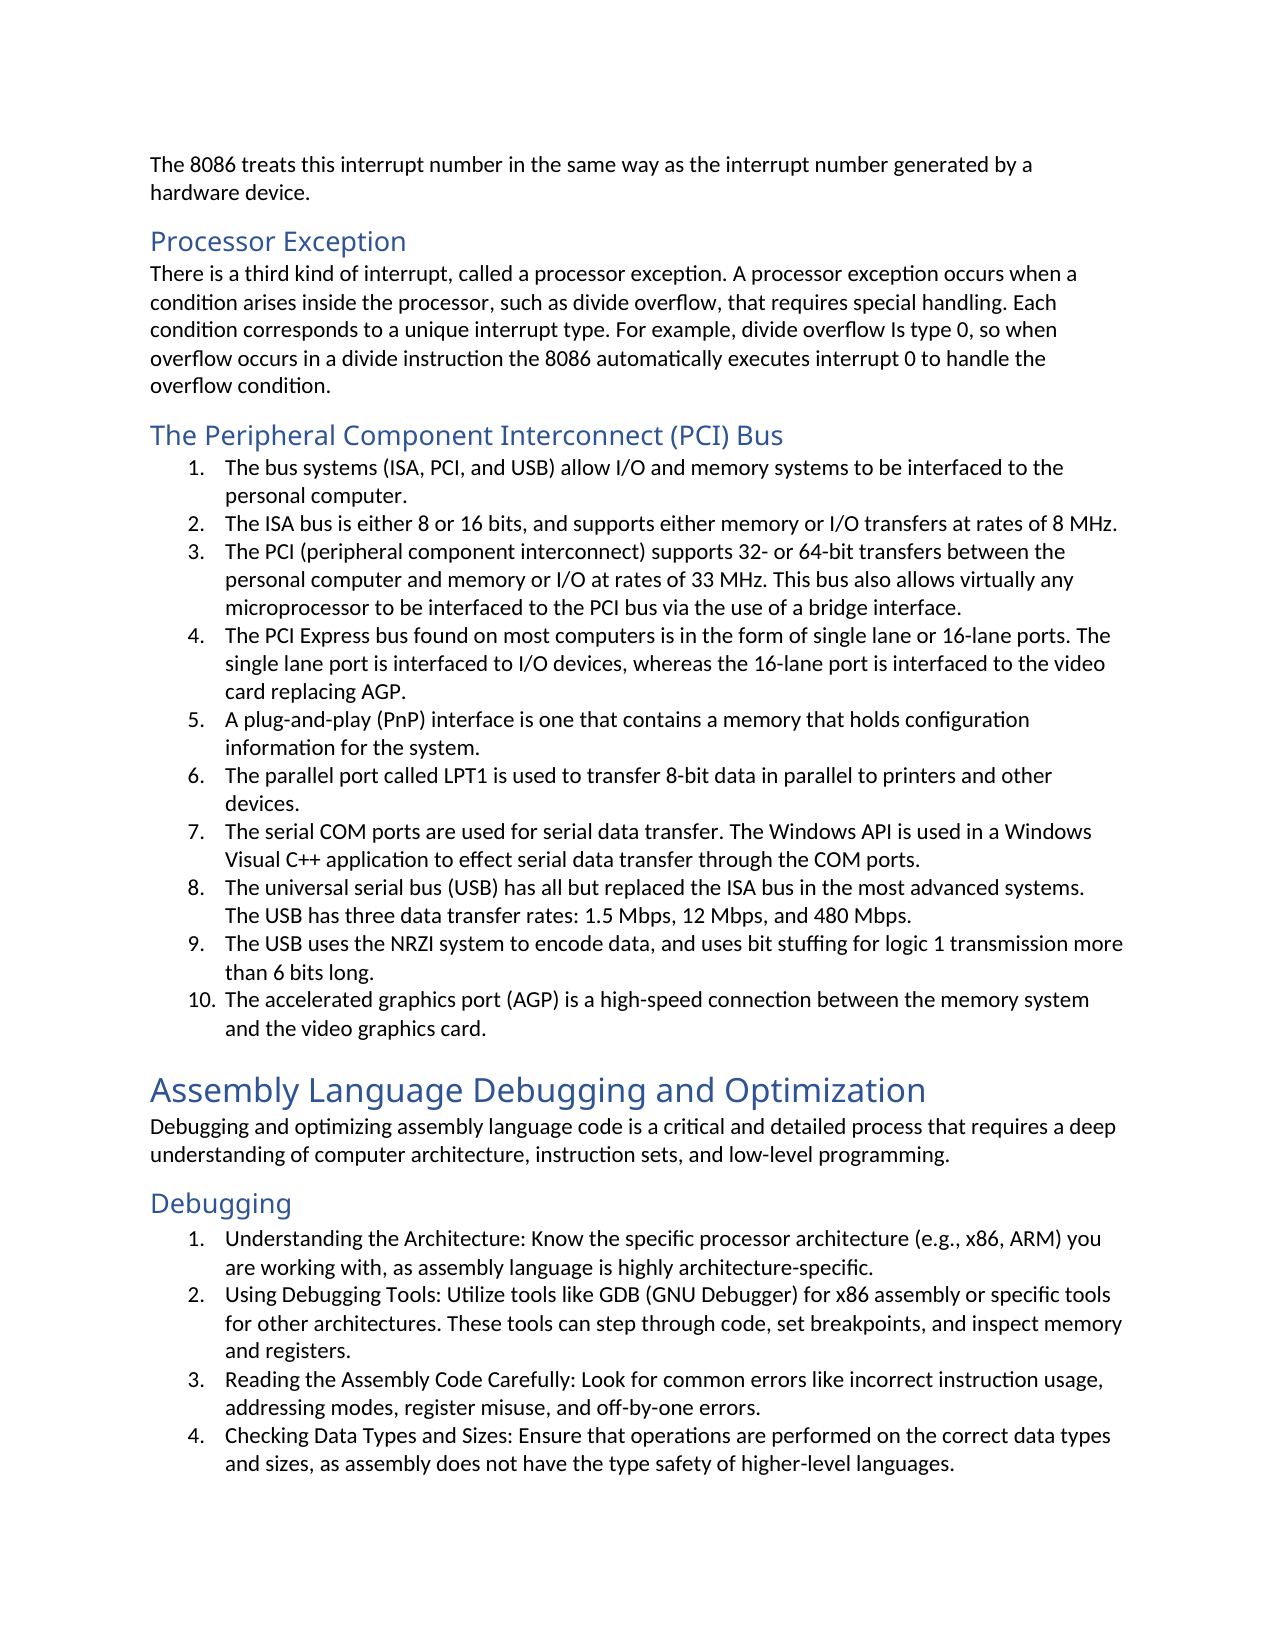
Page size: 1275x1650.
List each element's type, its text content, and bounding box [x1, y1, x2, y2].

subtitle Assembly Language Debugging and Optimization [150, 1067, 1125, 1112]
list Understanding the Architecture: Know the specific processor architecture (e.g., x86, ARM) you are working with, as assembly language is highly architecture-specific. [187, 1224, 1125, 1281]
list Checking Data Types and Sizes: Ensure that operations are performed on the correct data types and sizes, as assembly does not have the type safety of higher-level languages. [187, 1421, 1125, 1477]
text There is a third kind of interrupt, called a processor exception. A processor exception occurs when a condition arises inside the processor, such as divide overflow, that requires special handling. Each condition corresponds to a unique interrupt type. For example, divide overflow Is type 0, so when overflow occurs in a divide instruction the 8086 automatically executes interrupt 0 to handle the overflow condition. [150, 259, 1125, 400]
list The serial COM ports are used for serial data transfer. The Windows API is used in a Windows Visual C++ application to effect serial data transfer through the COM ports. [187, 817, 1125, 873]
subtitle Processor Exception [150, 223, 1125, 259]
list The universal serial bus (USB) has all but replaced the ISA bus in the most advanced systems. The USB has three data transfer rates: 1.5 Mbps, 12 Mbps, and 480 Mbps. [187, 873, 1125, 929]
subtitle The Peripheral Component Interconnect (PCI) Bus [150, 416, 1125, 453]
list The bus systems (ISA, PCI, and USB) allow I/O and memory systems to be interfaced to the personal computer. [187, 453, 1125, 509]
list The PCI Express bus found on most computers is in the form of single lane or 16-lane ports. The single lane port is interfaced to I/O devices, whereas the 16-lane port is interfaced to the video card replacing AGP. [187, 621, 1125, 705]
list The PCI (peripheral component interconnect) supports 32- or 64-bit transfers between the personal computer and memory or I/O at rates of 33 MHz. This bus also allows virtually any microprocessor to be interfaced to the PCI bus via the use of a bridge interface. [187, 537, 1125, 621]
list The parallel port called LPT1 is used to transfer 8-bit data in parallel to printers and other devices. [187, 761, 1125, 817]
list The accelerated graphics port (AGP) is a high-speed connection between the memory system and the video graphics card. [187, 986, 1125, 1042]
list The USB uses the NRZI system to encode data, and uses bit stuffing for logic 1 transmission more than 6 bits long. [187, 929, 1125, 986]
list Reading the Assembly Code Carefully: Look for common errors like incorrect instruction usage, addressing modes, register misuse, and off-by-one errors. [187, 1365, 1125, 1421]
list The ISA bus is either 8 or 16 bits, and supports either memory or I/O transfers at rates of 8 MHz. [187, 509, 1125, 537]
text The 8086 treats this interrupt number in the same way as the interrupt number generated by a hardware device. [150, 150, 1125, 206]
list Using Debugging Tools: Utilize tools like GDB (GNU Debugger) for x86 assembly or specific tools for other architectures. These tools can step through code, set breakpoints, and inspect memory and registers. [187, 1281, 1125, 1365]
list A plug-and-play (PnP) interface is one that contains a memory that holds configuration information for the system. [187, 705, 1125, 761]
text Debugging and optimizing assembly language code is a critical and detailed process that requires a deep understanding of computer architecture, instruction sets, and low-level programming. [150, 1112, 1125, 1168]
subtitle Debugging [150, 1185, 1125, 1222]
